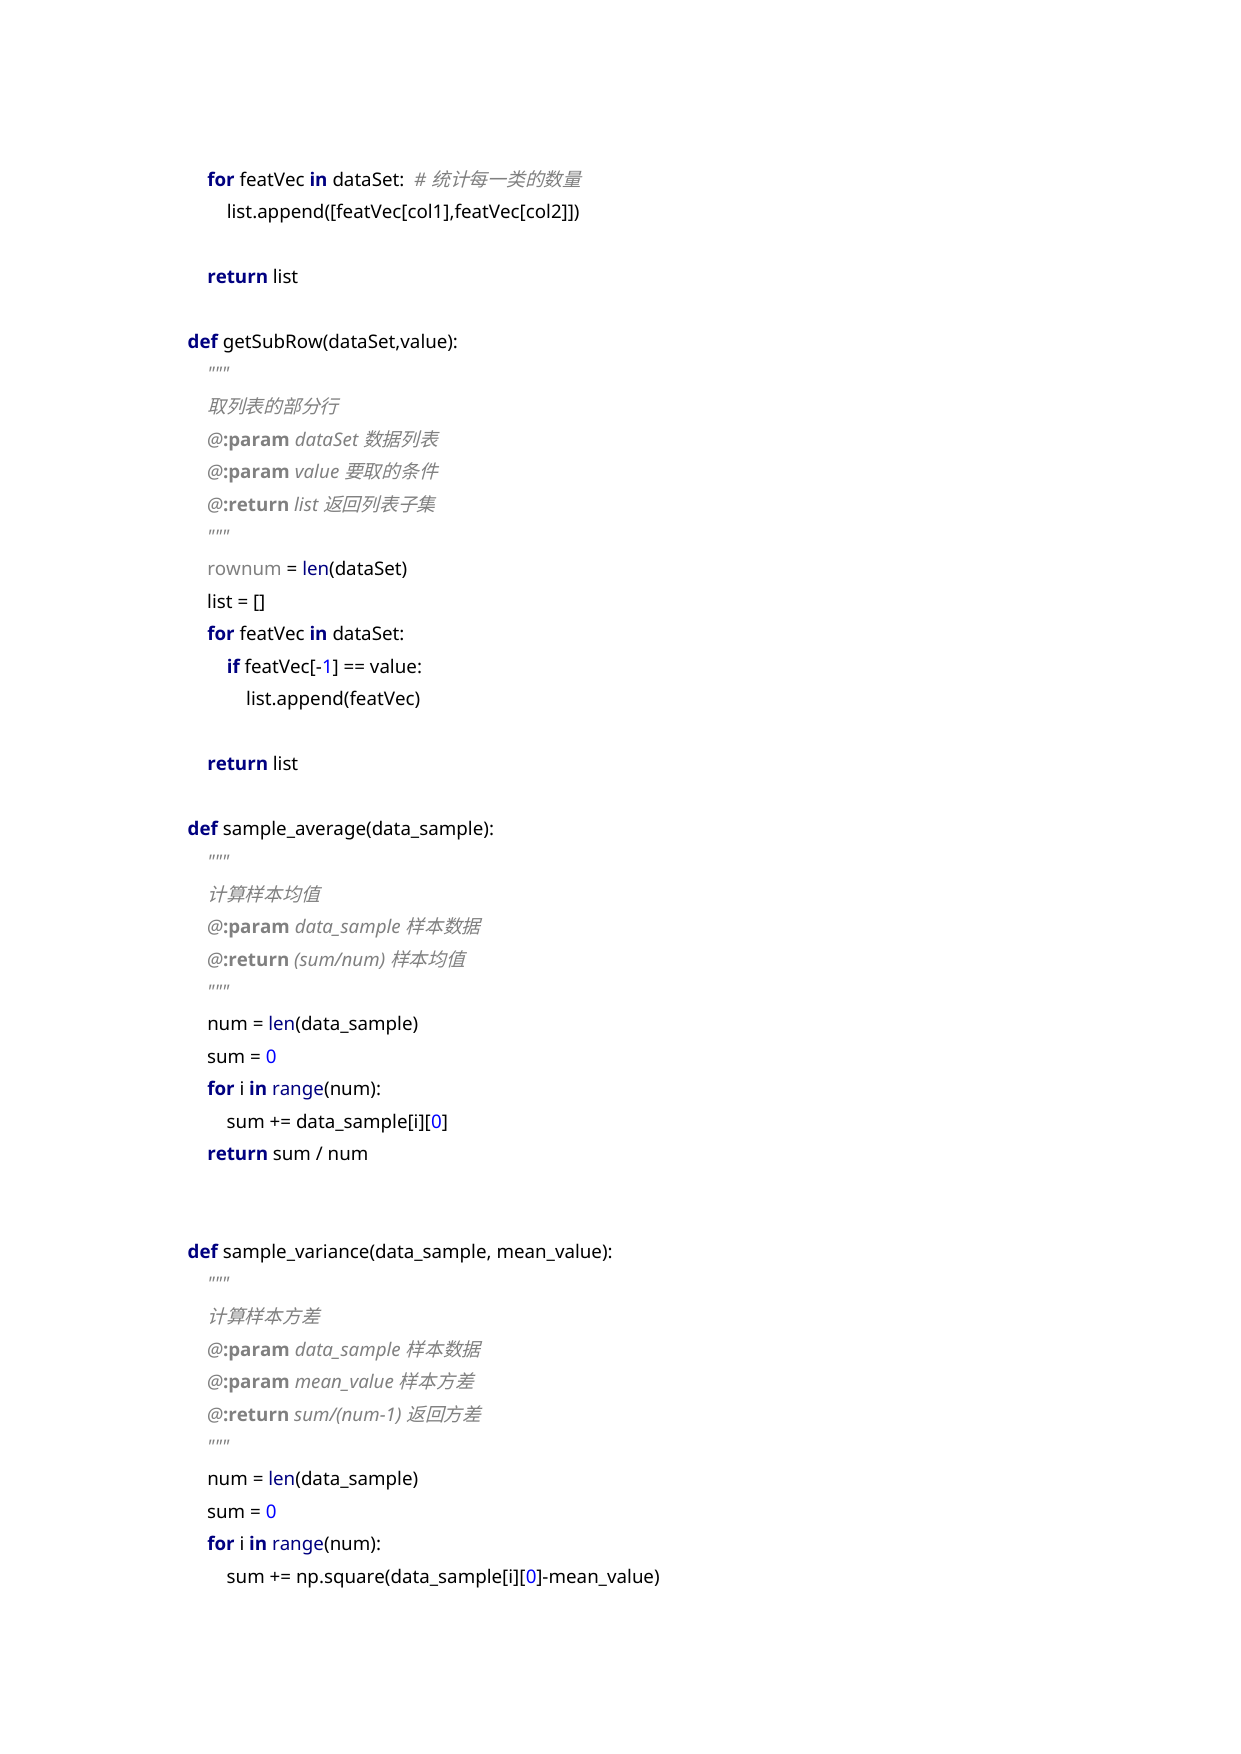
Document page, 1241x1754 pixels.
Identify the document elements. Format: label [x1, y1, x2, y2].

text [187, 162, 1053, 1592]
